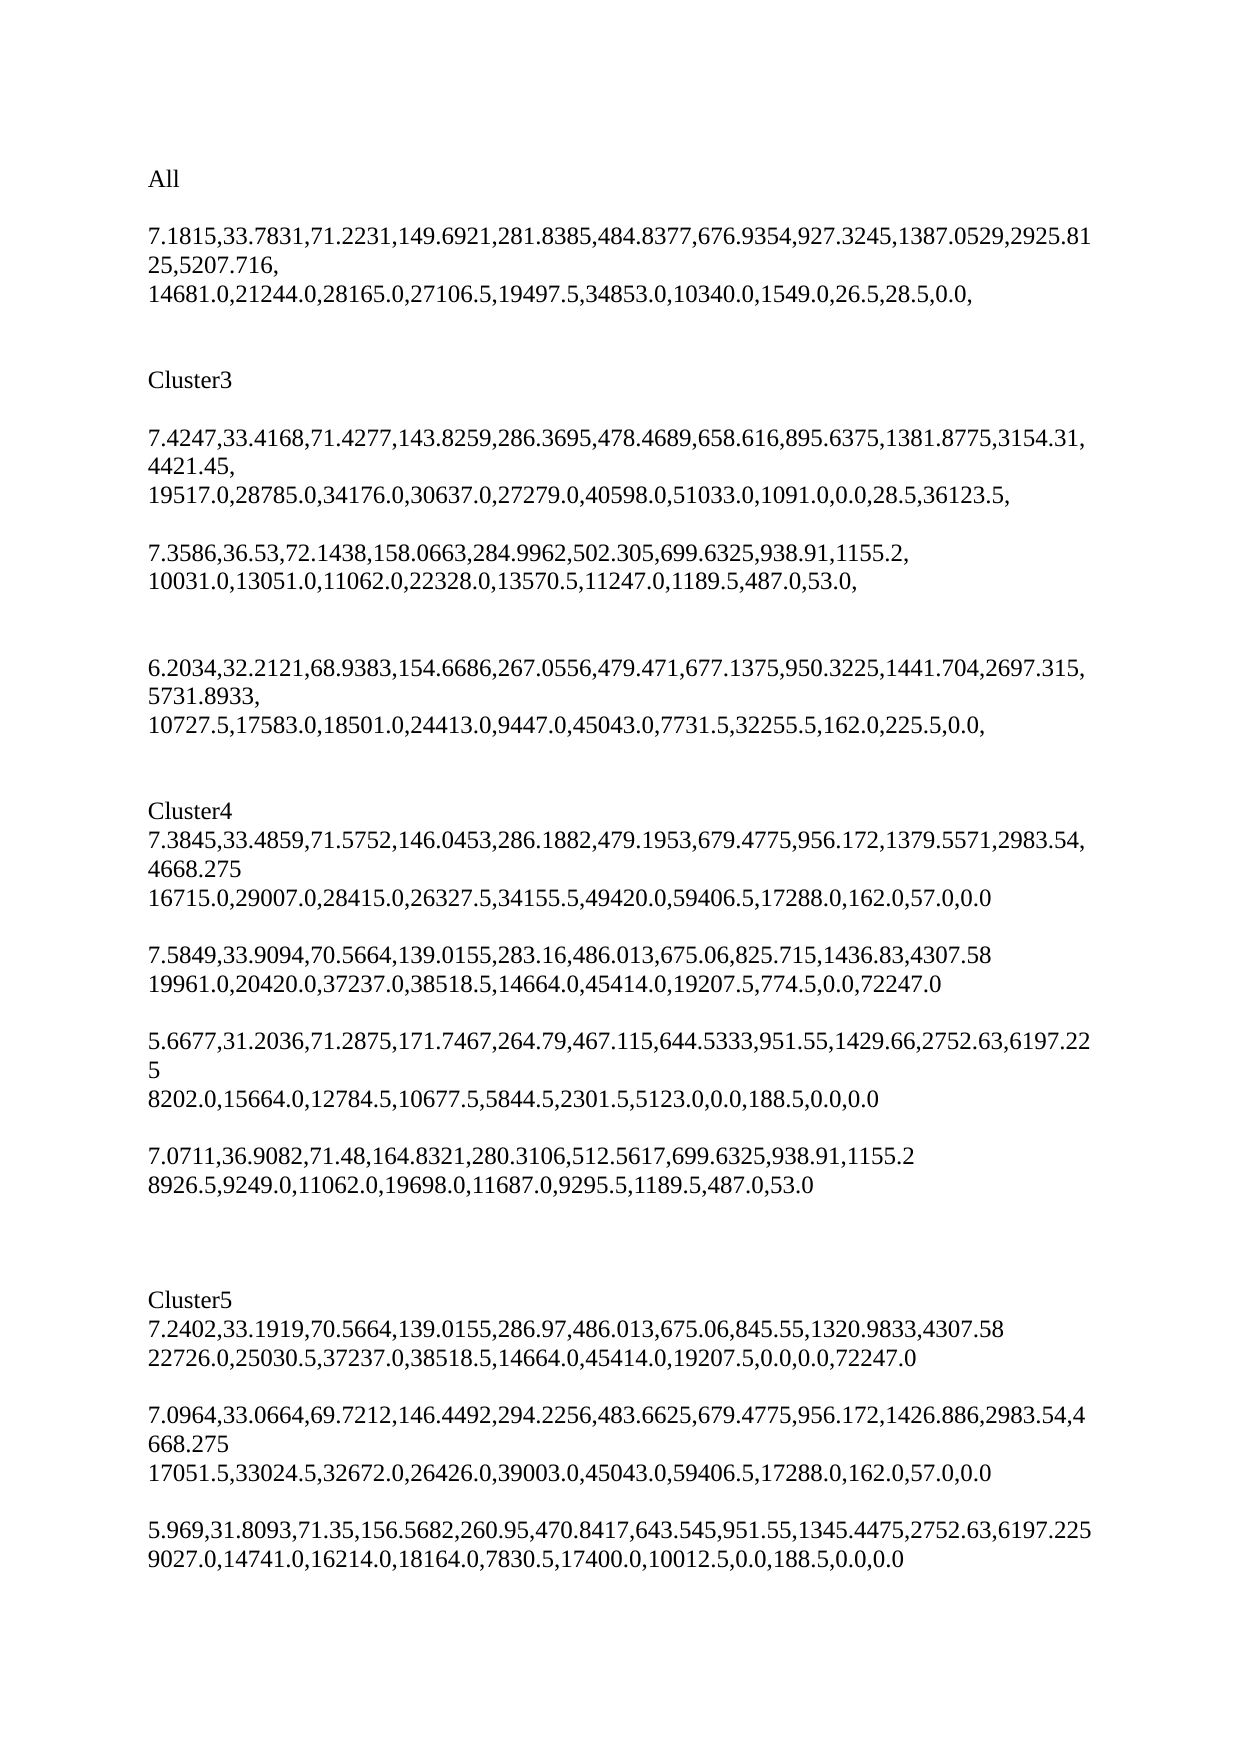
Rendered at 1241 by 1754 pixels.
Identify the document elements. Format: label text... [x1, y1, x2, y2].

text 6.2034,32.2121,68.9383,154.6686,267.0556,479.471,677.1375,950.3225,1441.704,2697.315,5731.8933, [148, 653, 1092, 710]
text Cluster4 [148, 796, 1092, 825]
text 8202.0,15664.0,12784.5,10677.5,5844.5,2301.5,5123.0,0.0,188.5,0.0,0.0 [148, 1084, 1092, 1113]
text 14681.0,21244.0,28165.0,27106.5,19497.5,34853.0,10340.0,1549.0,26.5,28.5,0.0, [148, 279, 1092, 308]
text 7.4247,33.4168,71.4277,143.8259,286.3695,478.4689,658.616,895.6375,1381.8775,3154.31,4421.45, [148, 423, 1092, 480]
text 19961.0,20420.0,37237.0,38518.5,14664.0,45414.0,19207.5,774.5,0.0,72247.0 [148, 969, 1092, 998]
text 7.0711,36.9082,71.48,164.8321,280.3106,512.5617,699.6325,938.91,1155.2 [148, 1141, 1092, 1170]
text 9027.0,14741.0,16214.0,18164.0,7830.5,17400.0,10012.5,0.0,188.5,0.0,0.0 [148, 1544, 1092, 1573]
text 22726.0,25030.5,37237.0,38518.5,14664.0,45414.0,19207.5,0.0,0.0,72247.0 [148, 1343, 1092, 1371]
text 16715.0,29007.0,28415.0,26327.5,34155.5,49420.0,59406.5,17288.0,162.0,57.0,0.0 [148, 883, 1092, 911]
text 7.0964,33.0664,69.7212,146.4492,294.2256,483.6625,679.4775,956.172,1426.886,2983.54,4668.275 [148, 1400, 1092, 1458]
text 8926.5,9249.0,11062.0,19698.0,11687.0,9295.5,1189.5,487.0,53.0 [148, 1170, 1092, 1199]
text 17051.5,33024.5,32672.0,26426.0,39003.0,45043.0,59406.5,17288.0,162.0,57.0,0.0 [148, 1458, 1092, 1486]
text Cluster5 [148, 1285, 1092, 1314]
text 7.5849,33.9094,70.5664,139.0155,283.16,486.013,675.06,825.715,1436.83,4307.58 [148, 940, 1092, 969]
text 7.1815,33.7831,71.2231,149.6921,281.8385,484.8377,676.9354,927.3245,1387.0529,2925.8125,5207.716, [148, 221, 1092, 279]
text Cluster3 [148, 365, 1092, 394]
text 19517.0,28785.0,34176.0,30637.0,27279.0,40598.0,51033.0,1091.0,0.0,28.5,36123.5, [148, 480, 1092, 509]
text 7.3845,33.4859,71.5752,146.0453,286.1882,479.1953,679.4775,956.172,1379.5571,2983.54,4668.275 [148, 825, 1092, 883]
text 5.6677,31.2036,71.2875,171.7467,264.79,467.115,644.5333,951.55,1429.66,2752.63,6197.225 [148, 1026, 1092, 1084]
text 5.969,31.8093,71.35,156.5682,260.95,470.8417,643.545,951.55,1345.4475,2752.63,6197.225 [148, 1515, 1092, 1544]
text All [148, 164, 1092, 193]
text 7.2402,33.1919,70.5664,139.0155,286.97,486.013,675.06,845.55,1320.9833,4307.58 [148, 1314, 1092, 1343]
text 7.3586,36.53,72.1438,158.0663,284.9962,502.305,699.6325,938.91,1155.2, [148, 538, 1092, 566]
text 10727.5,17583.0,18501.0,24413.0,9447.0,45043.0,7731.5,32255.5,162.0,225.5,0.0, [148, 710, 1092, 739]
text 10031.0,13051.0,11062.0,22328.0,13570.5,11247.0,1189.5,487.0,53.0, [148, 566, 1092, 595]
